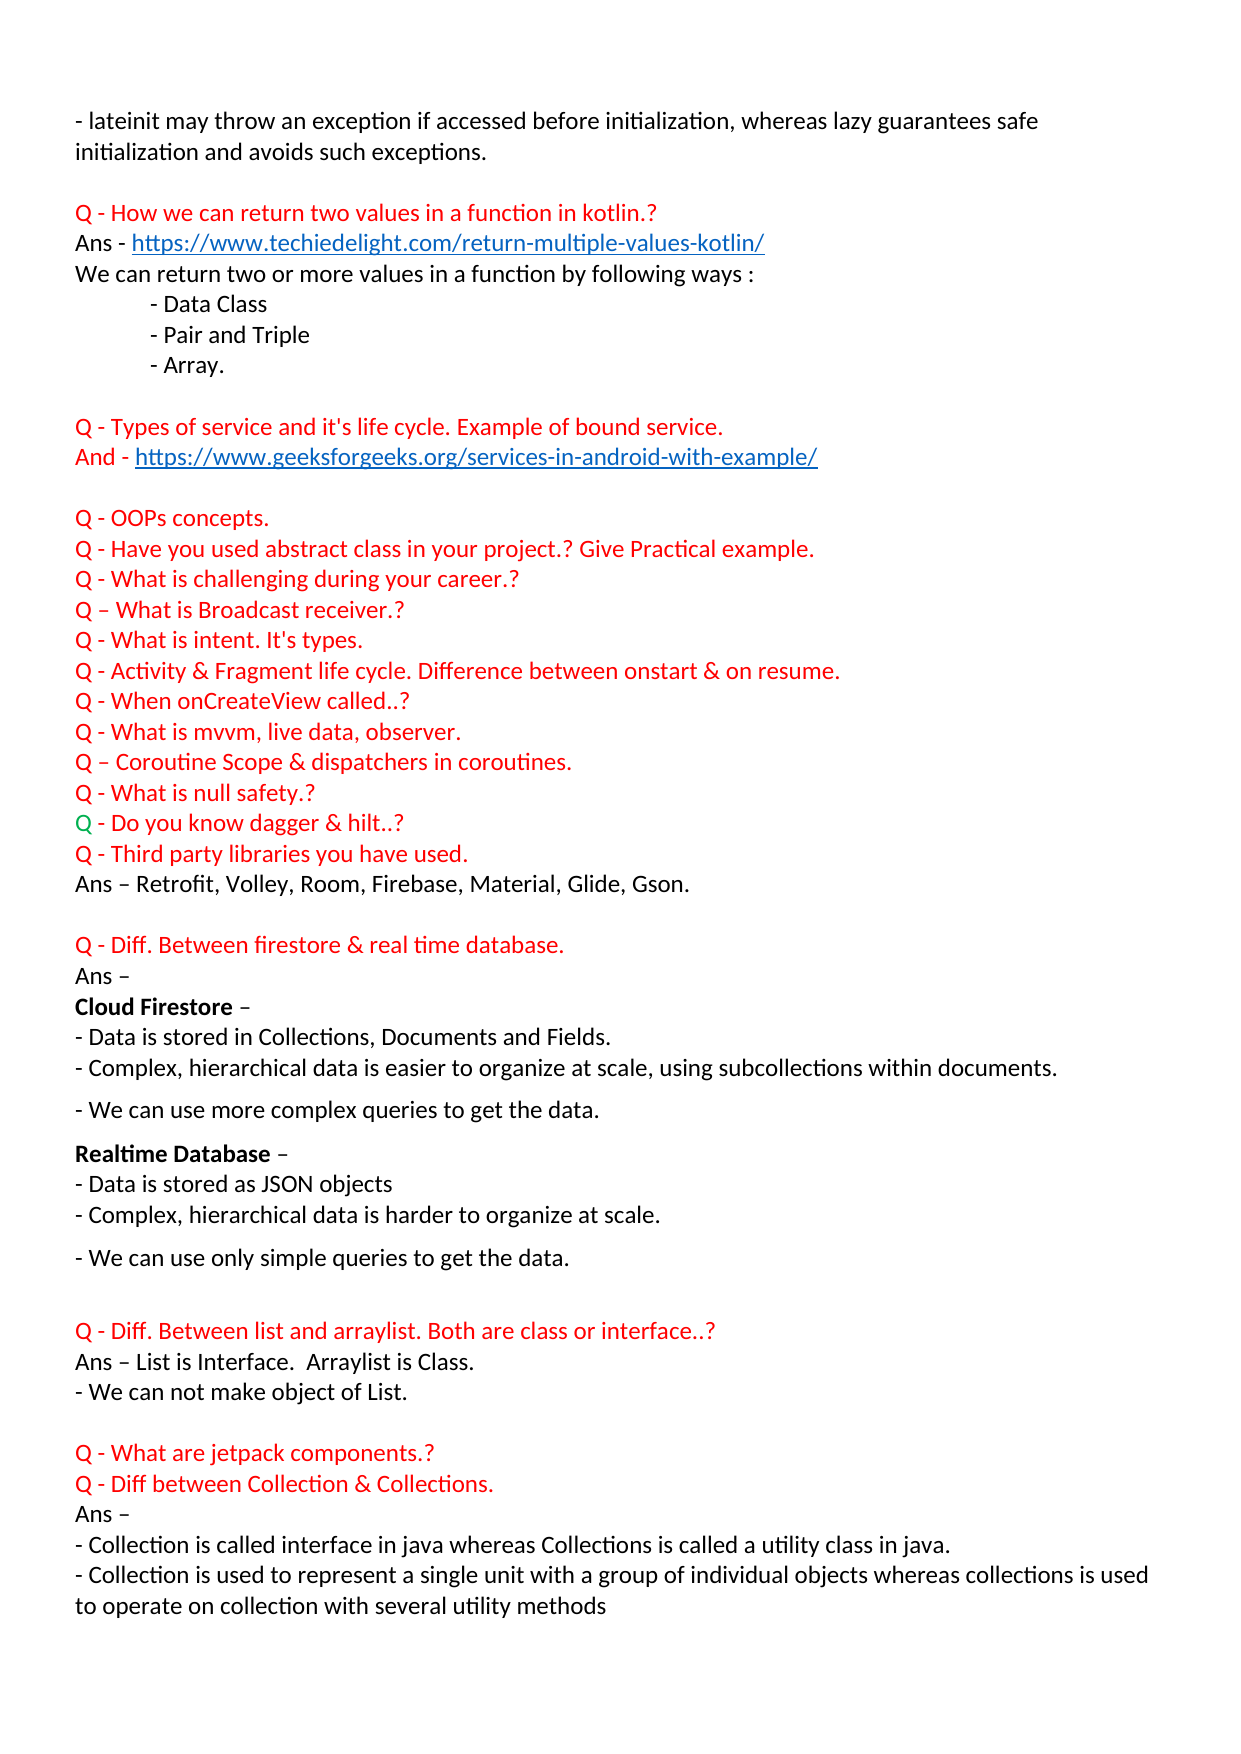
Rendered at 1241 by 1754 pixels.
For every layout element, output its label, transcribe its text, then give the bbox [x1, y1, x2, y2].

text Q - What are jetpack components.? Q - Diff between Collection & Collections. [75, 1407, 1165, 1498]
text Ans – Retrofit, Volley, Room, Firebase, Material, Glide, Gson. [75, 868, 1165, 899]
text - Pair and Triple [75, 319, 1165, 350]
text Q - OOPs concepts. Q - Have you used abstract class in your project.? Give Practical example. Q - What is challenging during your career.? Q – What is Broadcast receiver.? Q - What is intent. It's types. Q - Activity & Fragment life cycle. Difference between onstart & on resume. Q - When onCreateView called..? Q - What is mvvm, live data, observer. Q – Coroutine Scope & dispatchers in coroutines. Q - What is null safety.? Q - Do you know dagger & hilt..? Q - Third party libraries you have used. [75, 472, 1165, 868]
text Ans – [75, 960, 1165, 991]
text - Array. [75, 350, 1165, 380]
text We can return two or more values in a function by following ways : [75, 258, 1165, 289]
text - We can use more complex queries to get the data. [75, 1095, 1165, 1125]
text - Data is stored as JSON objects [75, 1168, 1165, 1199]
text - Complex, hierarchical data is harder to organize at scale. [75, 1199, 1165, 1229]
text - We can not make object of List. [75, 1376, 1165, 1407]
text - Data Class [75, 289, 1165, 319]
text - We can use only simple queries to get the data. [75, 1242, 1165, 1272]
text Ans - https://www.techiedelight.com/return-multiple-values-kotlin/ [75, 228, 1165, 258]
text - Data is stored in Collections, Documents and Fields. [75, 1021, 1165, 1052]
text Cloud Firestore – [75, 991, 1165, 1021]
text Ans – List is Interface. Arraylist is Class. [75, 1346, 1165, 1376]
text - Collection is used to represent a single unit with a group of individual objects whereas collections is used to operate on collection with several utility methods [75, 1559, 1165, 1621]
text - Complex, hierarchical data is easier to organize at scale, using subcollections within documents. [75, 1052, 1165, 1082]
text Q - Diff. Between list and arraylist. Both are class or interface..? [75, 1285, 1165, 1346]
text - lateinit may throw an exception if accessed before initialization, whereas lazy guarantees safe initialization and avoids such exceptions. [75, 106, 1165, 167]
text Q - Types of service and it's life cycle. Example of bound service. [75, 380, 1165, 441]
text Q - How we can return two values in a function in kotlin.? [75, 167, 1165, 228]
text Ans – [75, 1498, 1165, 1529]
text Q - Diff. Between firestore & real time database. [75, 899, 1165, 960]
text Realtime Database – [75, 1138, 1165, 1168]
text And - https://www.geeksforgeeks.org/services-in-android-with-example/ [75, 441, 1165, 472]
text - Collection is called interface in java whereas Collections is called a utility class in java. [75, 1529, 1165, 1559]
